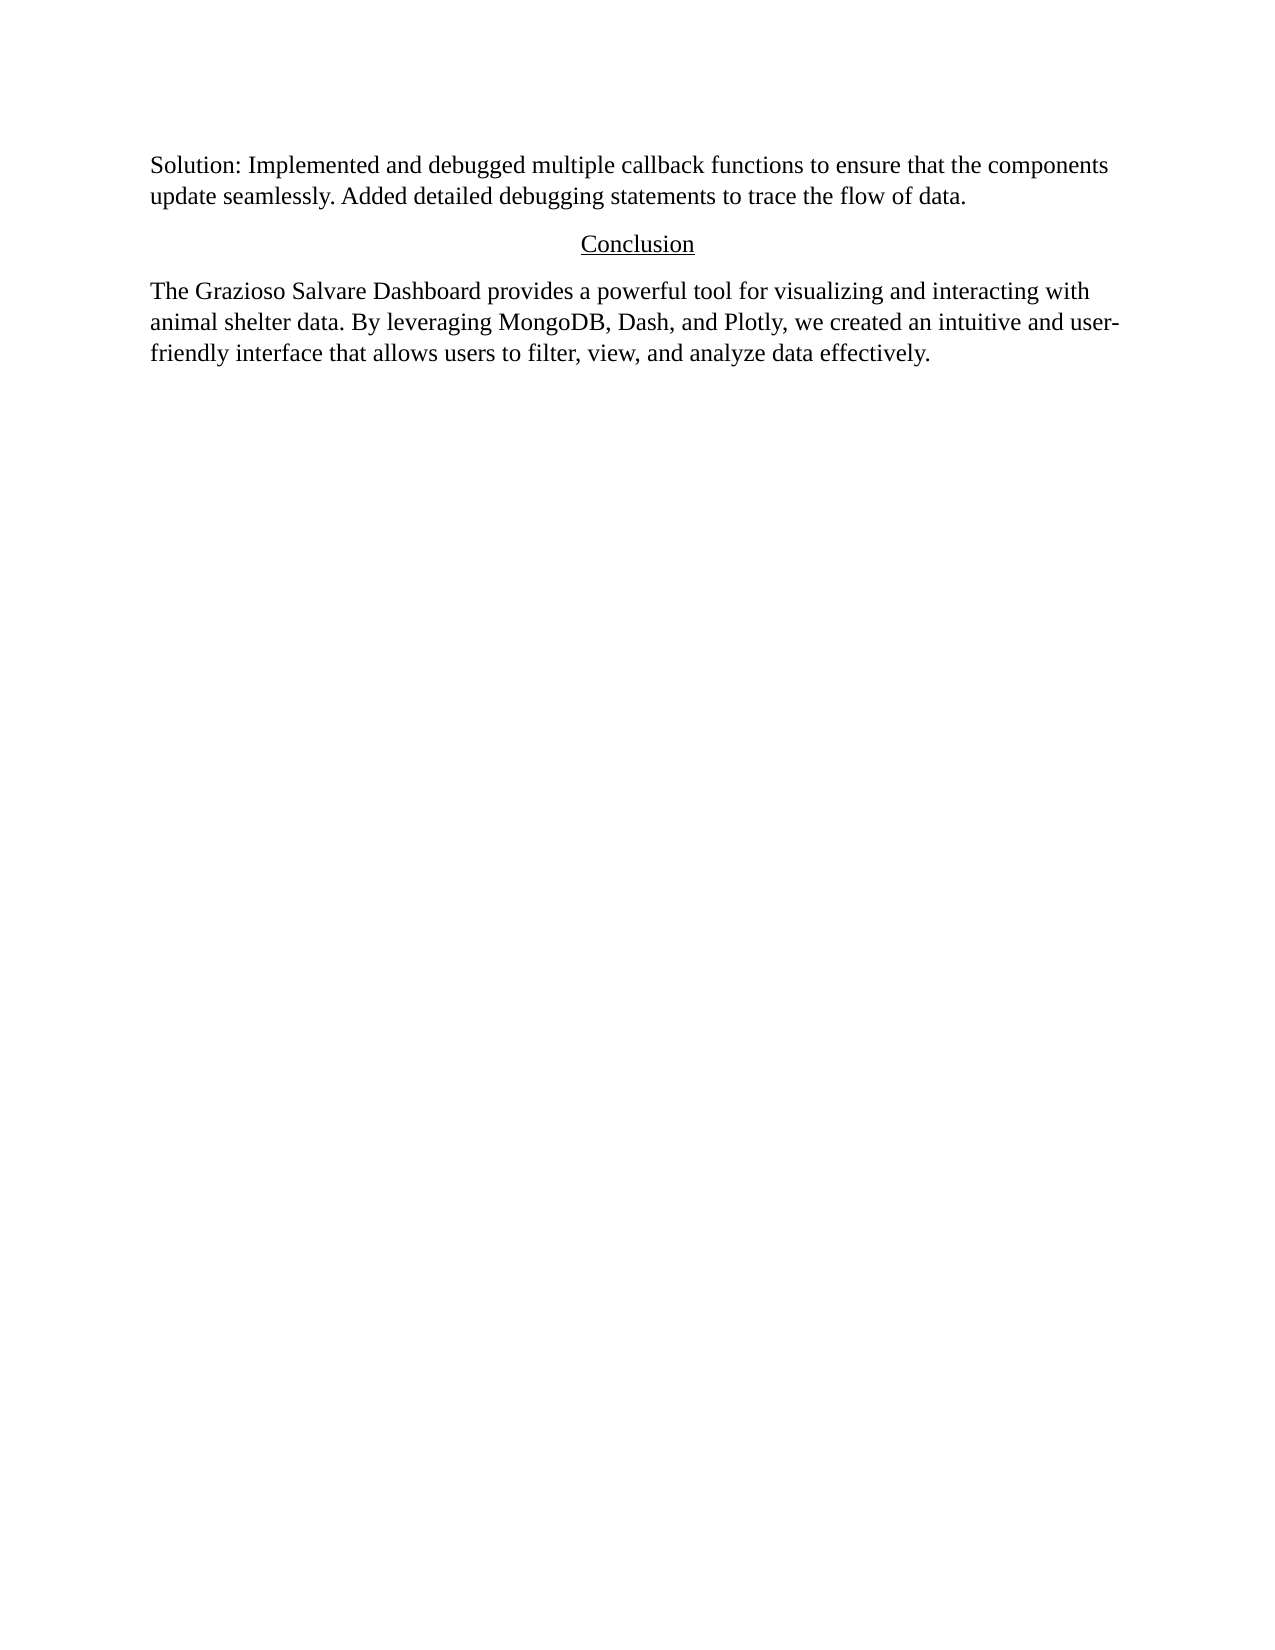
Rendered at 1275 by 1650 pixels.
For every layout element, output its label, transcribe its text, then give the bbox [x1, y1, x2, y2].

text The Grazioso Salvare Dashboard provides a powerful tool for visualizing and interacting with animal shelter data. By leveraging MongoDB, Dash, and Plotly, we created an intuitive and user-friendly interface that allows users to filter, view, and analyze data effectively. [150, 276, 1125, 367]
text Solution: Implemented and debugged multiple callback functions to ensure that the components update seamlessly. Added detailed debugging statements to trace the flow of data. [150, 150, 1125, 210]
text Conclusion [150, 229, 1125, 257]
